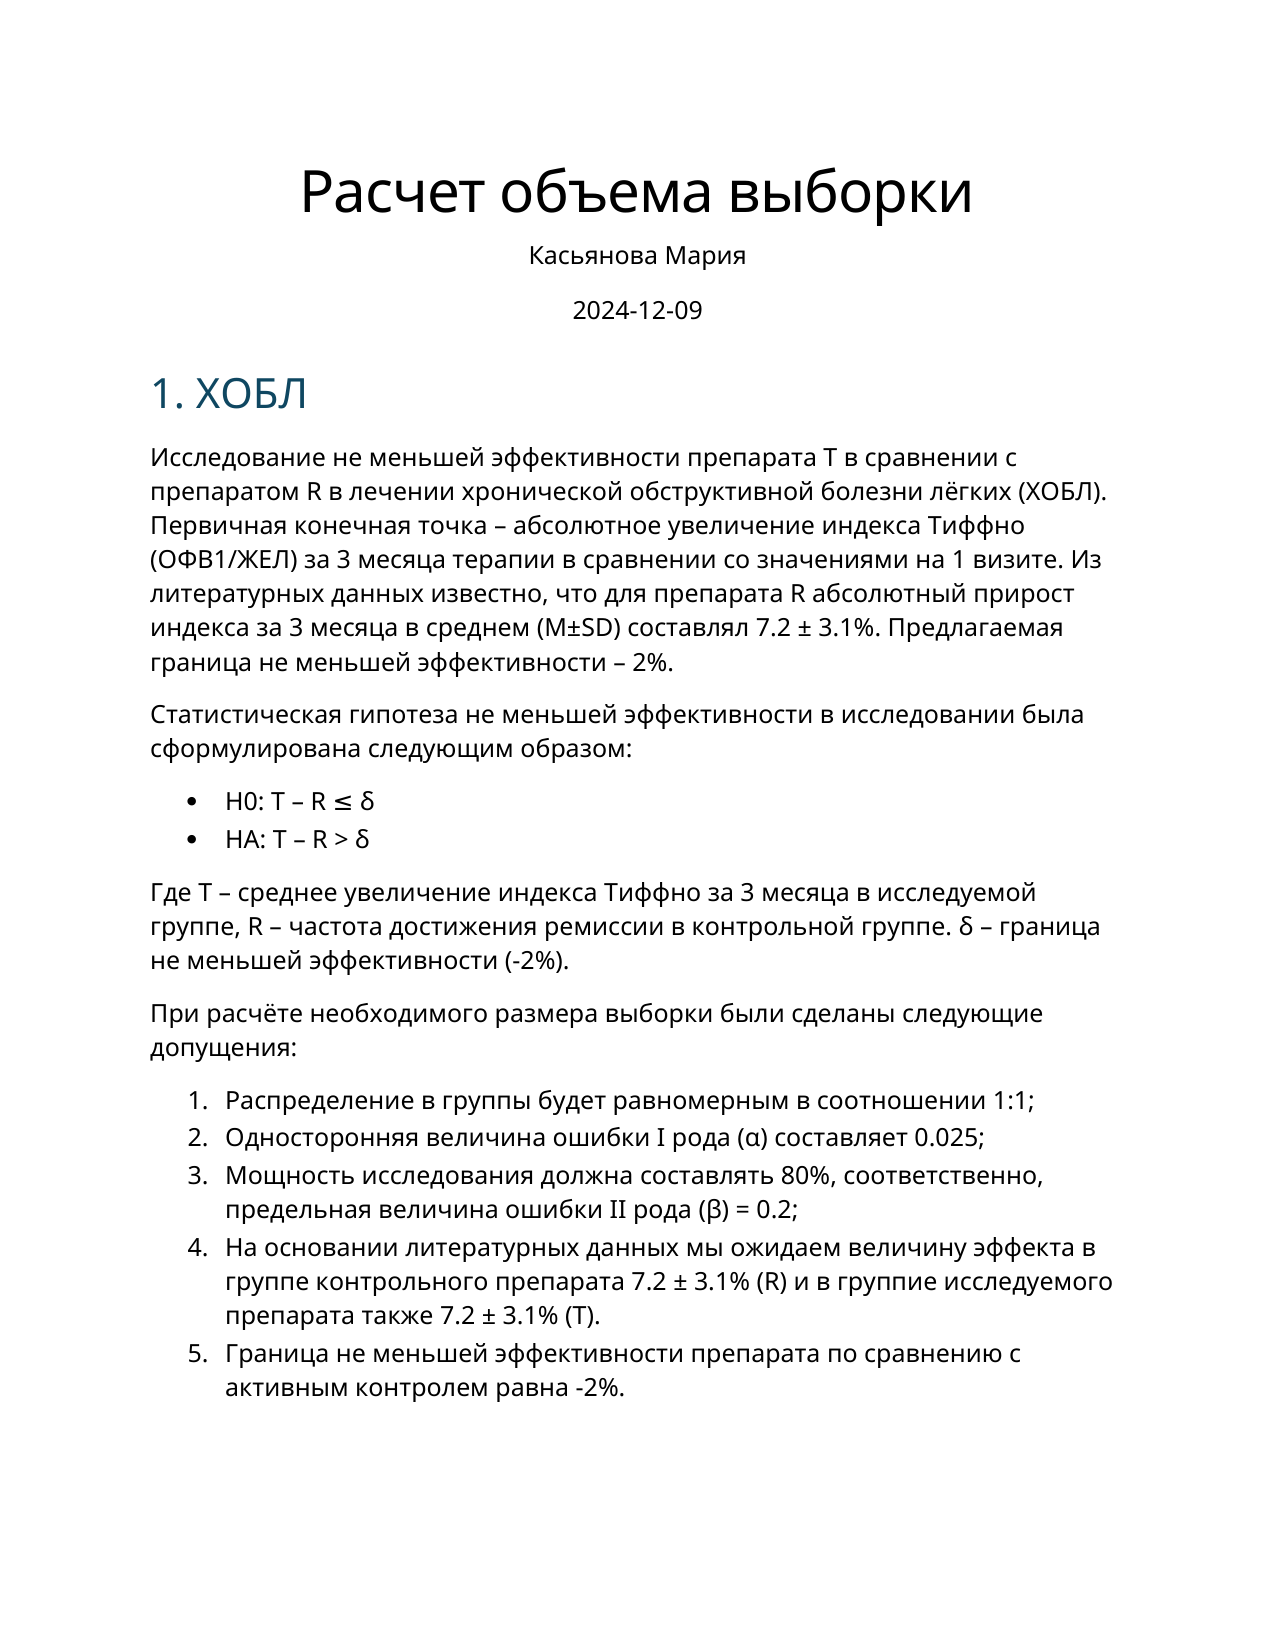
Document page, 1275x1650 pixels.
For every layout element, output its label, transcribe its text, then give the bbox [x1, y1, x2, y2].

list Распределение в группы будет равномерным в соотношении 1:1; [187, 1082, 1125, 1116]
text Где T – среднее увеличение индекса Тиффно за 3 месяца в исследуемой группе, R – частота достижения ремиссии в контрольной группе. δ – граница не меньшей эффективности (-2%). [150, 874, 1125, 977]
title Расчет объема выборки [150, 150, 1125, 229]
list На основании литературных данных мы ожидаем величину эффекта в группе контрольного препарата 7.2 ± 3.1% (R) и в группие исследуемого препарата также 7.2 ± 3.1% (T). [187, 1230, 1125, 1332]
list HA: T – R > δ [187, 822, 1125, 856]
list Мощность исследования должна составлять 80%, соответственно, предельная величина ошибки II рода (β) = 0.2; [187, 1158, 1125, 1226]
text 2024-12-09 [150, 293, 1125, 327]
list Граница не меньшей эффективности препарата по сравнению с активным контролем равна -2%. [187, 1336, 1125, 1404]
text Статистическая гипотеза не меньшей эффективности в исследовании была сформулирована следующим образом: [150, 697, 1125, 765]
text Касьянова Мария [150, 238, 1125, 272]
subtitle 1. ХОБЛ [150, 364, 1125, 421]
list H0: T – R ≤ δ [187, 784, 1125, 818]
text При расчёте необходимого размера выборки были сделаны следующие допущения: [150, 995, 1125, 1063]
list Односторонняя величина ошибки I рода (α) составляет 0.025; [187, 1120, 1125, 1154]
text Исследование не меньшей эффективности препарата T в сравнении с препаратом R в лечении хронической обструктивной болезни лёгких (ХОБЛ). Первичная конечная точка – абсолютное увеличение индекса Тиффно (ОФВ1/ЖЕЛ) за 3 месяца терапии в сравнении со значениями на 1 визите. Из литературных данных известно, что для препарата R абсолютный прирост индекса за 3 месяца в среднем (M±SD) составлял 7.2 ± 3.1%. Предлагаемая граница не меньшей эффективности – 2%. [150, 440, 1125, 678]
